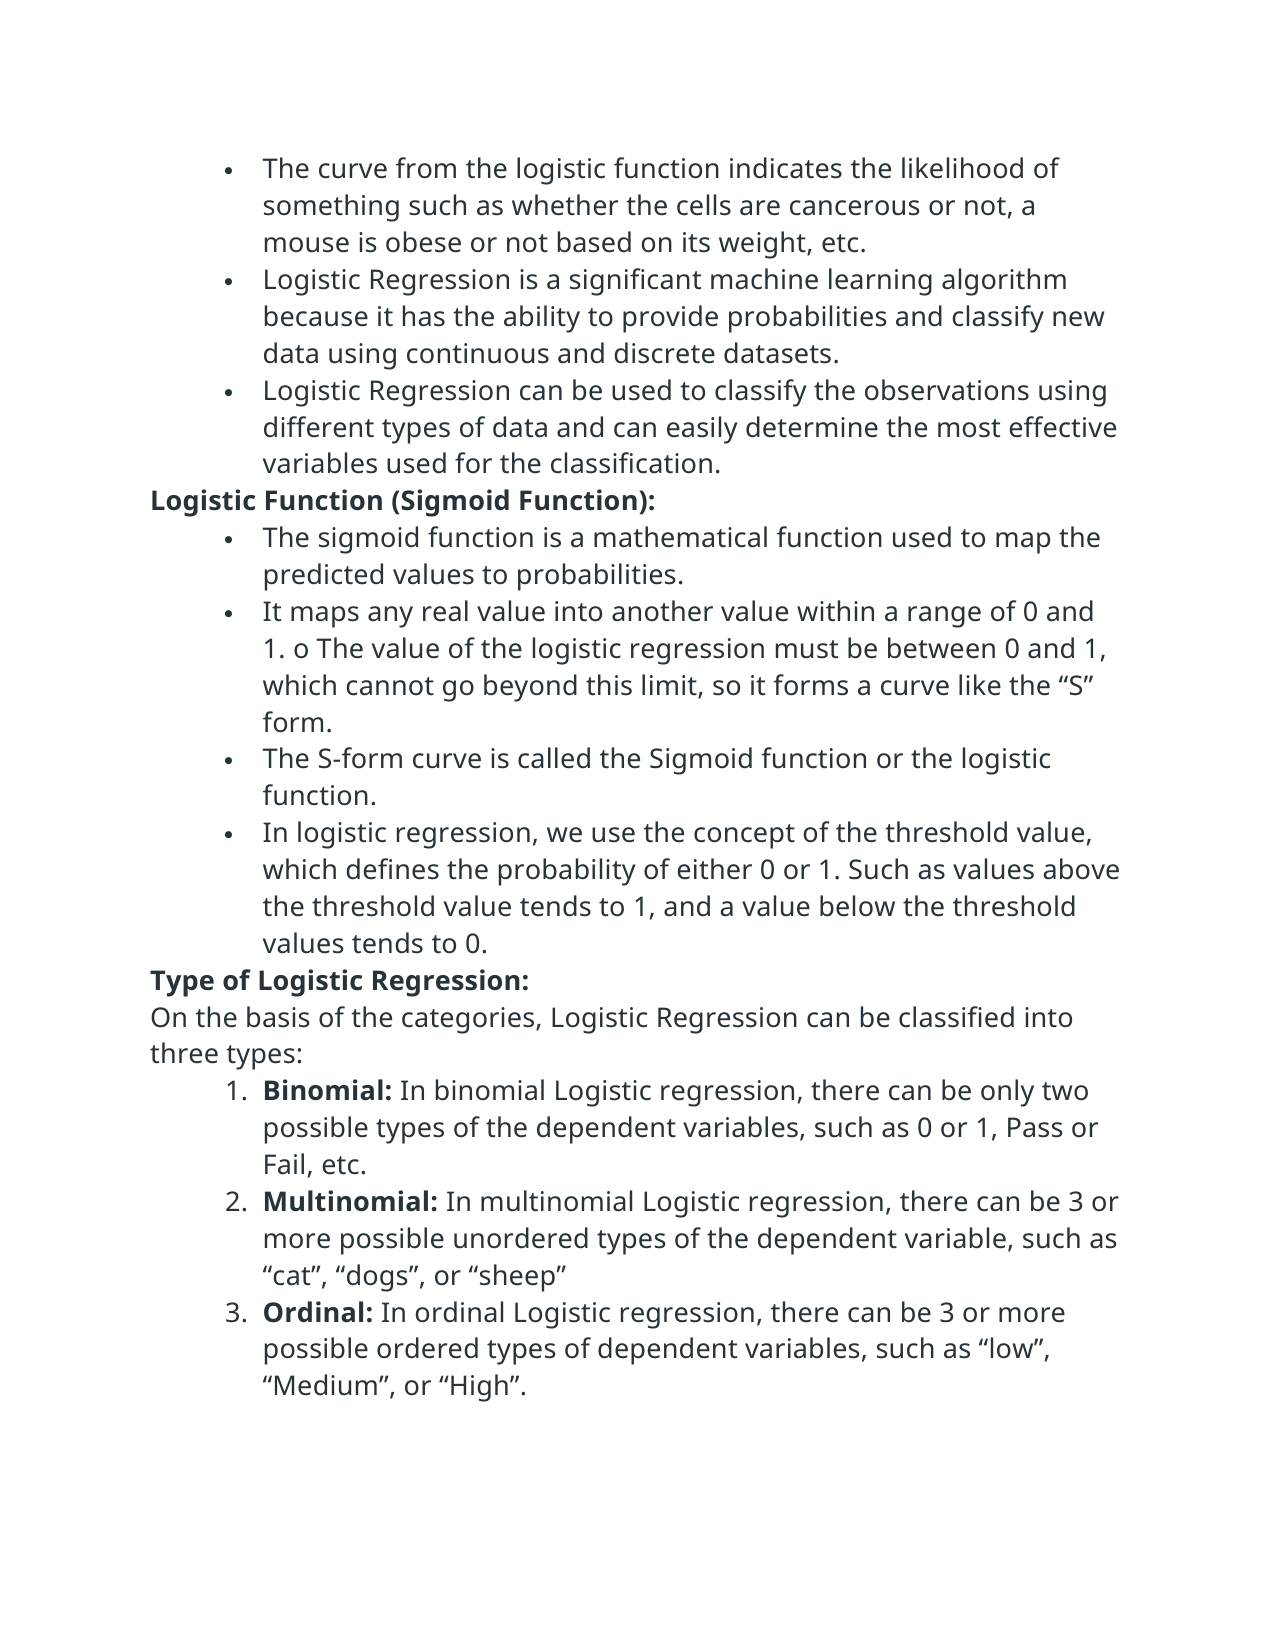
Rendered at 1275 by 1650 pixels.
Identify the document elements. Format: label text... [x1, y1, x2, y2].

list Logistic Regression is a significant machine learning algorithm because it has the ability to provide probabilities and classify new data using continuous and discrete datasets. [225, 261, 1125, 371]
text Logistic Function (Sigmoid Function): [150, 482, 1125, 519]
list It maps any real value into another value within a range of 0 and 1. o The value of the logistic regression must be between 0 and 1, which cannot go beyond this limit, so it forms a curve like the “S” form. [225, 592, 1125, 740]
list In logistic regression, we use the concept of the threshold value, which defines the probability of either 0 or 1. Such as values above the threshold value tends to 1, and a value below the threshold values tends to 0. [225, 814, 1125, 961]
list Multinomial: In multinomial Logistic regression, there can be 3 or more possible unordered types of the dependent variable, such as “cat”, “dogs”, or “sheep” [225, 1182, 1125, 1293]
text Type of Logistic Regression: [150, 961, 1125, 998]
list Binomial: In binomial Logistic regression, there can be only two possible types of the dependent variables, such as 0 or 1, Pass or Fail, etc. [225, 1072, 1125, 1182]
list Logistic Regression can be used to classify the observations using different types of data and can easily determine the most effective variables used for the classification. [225, 371, 1125, 482]
list Ordinal: In ordinal Logistic regression, there can be 3 or more possible ordered types of dependent variables, such as “low”, “Medium”, or “High”. [225, 1293, 1125, 1404]
text On the basis of the categories, Logistic Regression can be classified into three types: [150, 998, 1125, 1072]
list The S-form curve is called the Sigmoid function or the logistic function. [225, 740, 1125, 814]
list The sigmoid function is a mathematical function used to map the predicted values to probabilities. [225, 519, 1125, 592]
list The curve from the logistic function indicates the likelihood of something such as whether the cells are cancerous or not, a mouse is obese or not based on its weight, etc. [225, 150, 1125, 261]
